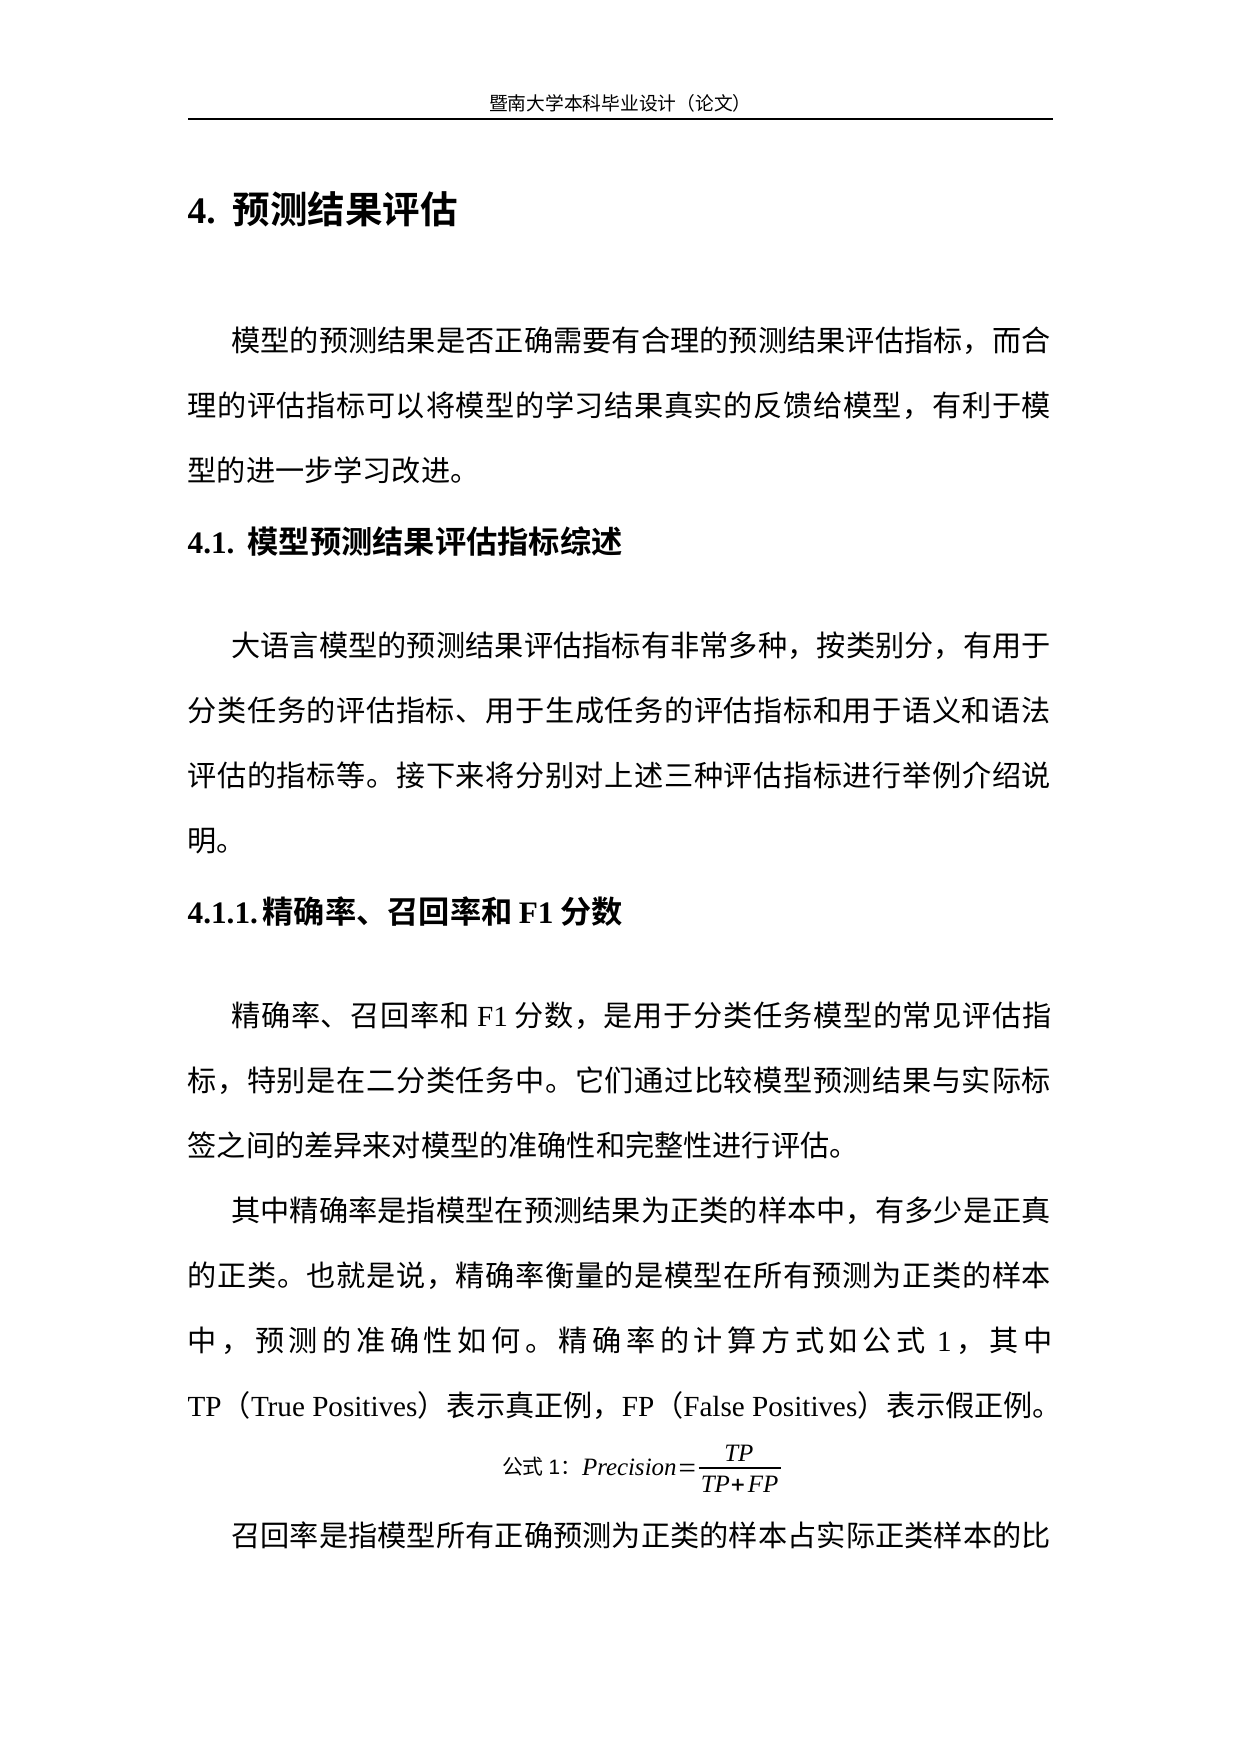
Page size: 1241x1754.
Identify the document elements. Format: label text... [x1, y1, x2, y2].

subtitle 预测结果评估 [187, 174, 1053, 239]
text 公式 1： [187, 1436, 1053, 1501]
text 模型的预测结果是否正确需要有合理的预测结果评估指标，而合理的评估指标可以将模型的学习结果真实的反馈给模型，有利于模型的进一步学习改进。 [187, 306, 1053, 501]
text 大语言模型的预测结果评估指标有非常多种，按类别分，有用于分类任务的评估指标、用于生成任务的评估指标和用于语义和语法评估的指标等。接下来将分别对上述三种评估指标进行举例介绍说明。 [187, 612, 1053, 872]
text 召回率是指模型所有正确预测为正类的样本占实际正类样本的比例。也就是说，召回率衡量的是模型找出所有正类样本的能力。召回率的计算方式如公式2，其中TP与精确率计算公式中的含义一样，FN（False Negatives）表示假负例，即模型没有正确找出的正类样例。 [187, 1501, 1053, 1566]
subtitle 精确率、召回率和F1分数 [187, 878, 1053, 943]
text 其中精确率是指模型在预测结果为正类的样本中，有多少是正真的正类。也就是说，精确率衡量的是模型在所有预测为正类的样本中，预测的准确性如何。精确率的计算方式如公式1，其中TP（True Positives）表示真正例，FP（False Positives）表示假正例。 [187, 1176, 1053, 1436]
text 精确率、召回率和F1分数，是用于分类任务模型的常见评估指标，特别是在二分类任务中。它们通过比较模型预测结果与实际标签之间的差异来对模型的准确性和完整性进行评估。 [187, 981, 1053, 1176]
subtitle 模型预测结果评估指标综述 [187, 507, 1053, 572]
